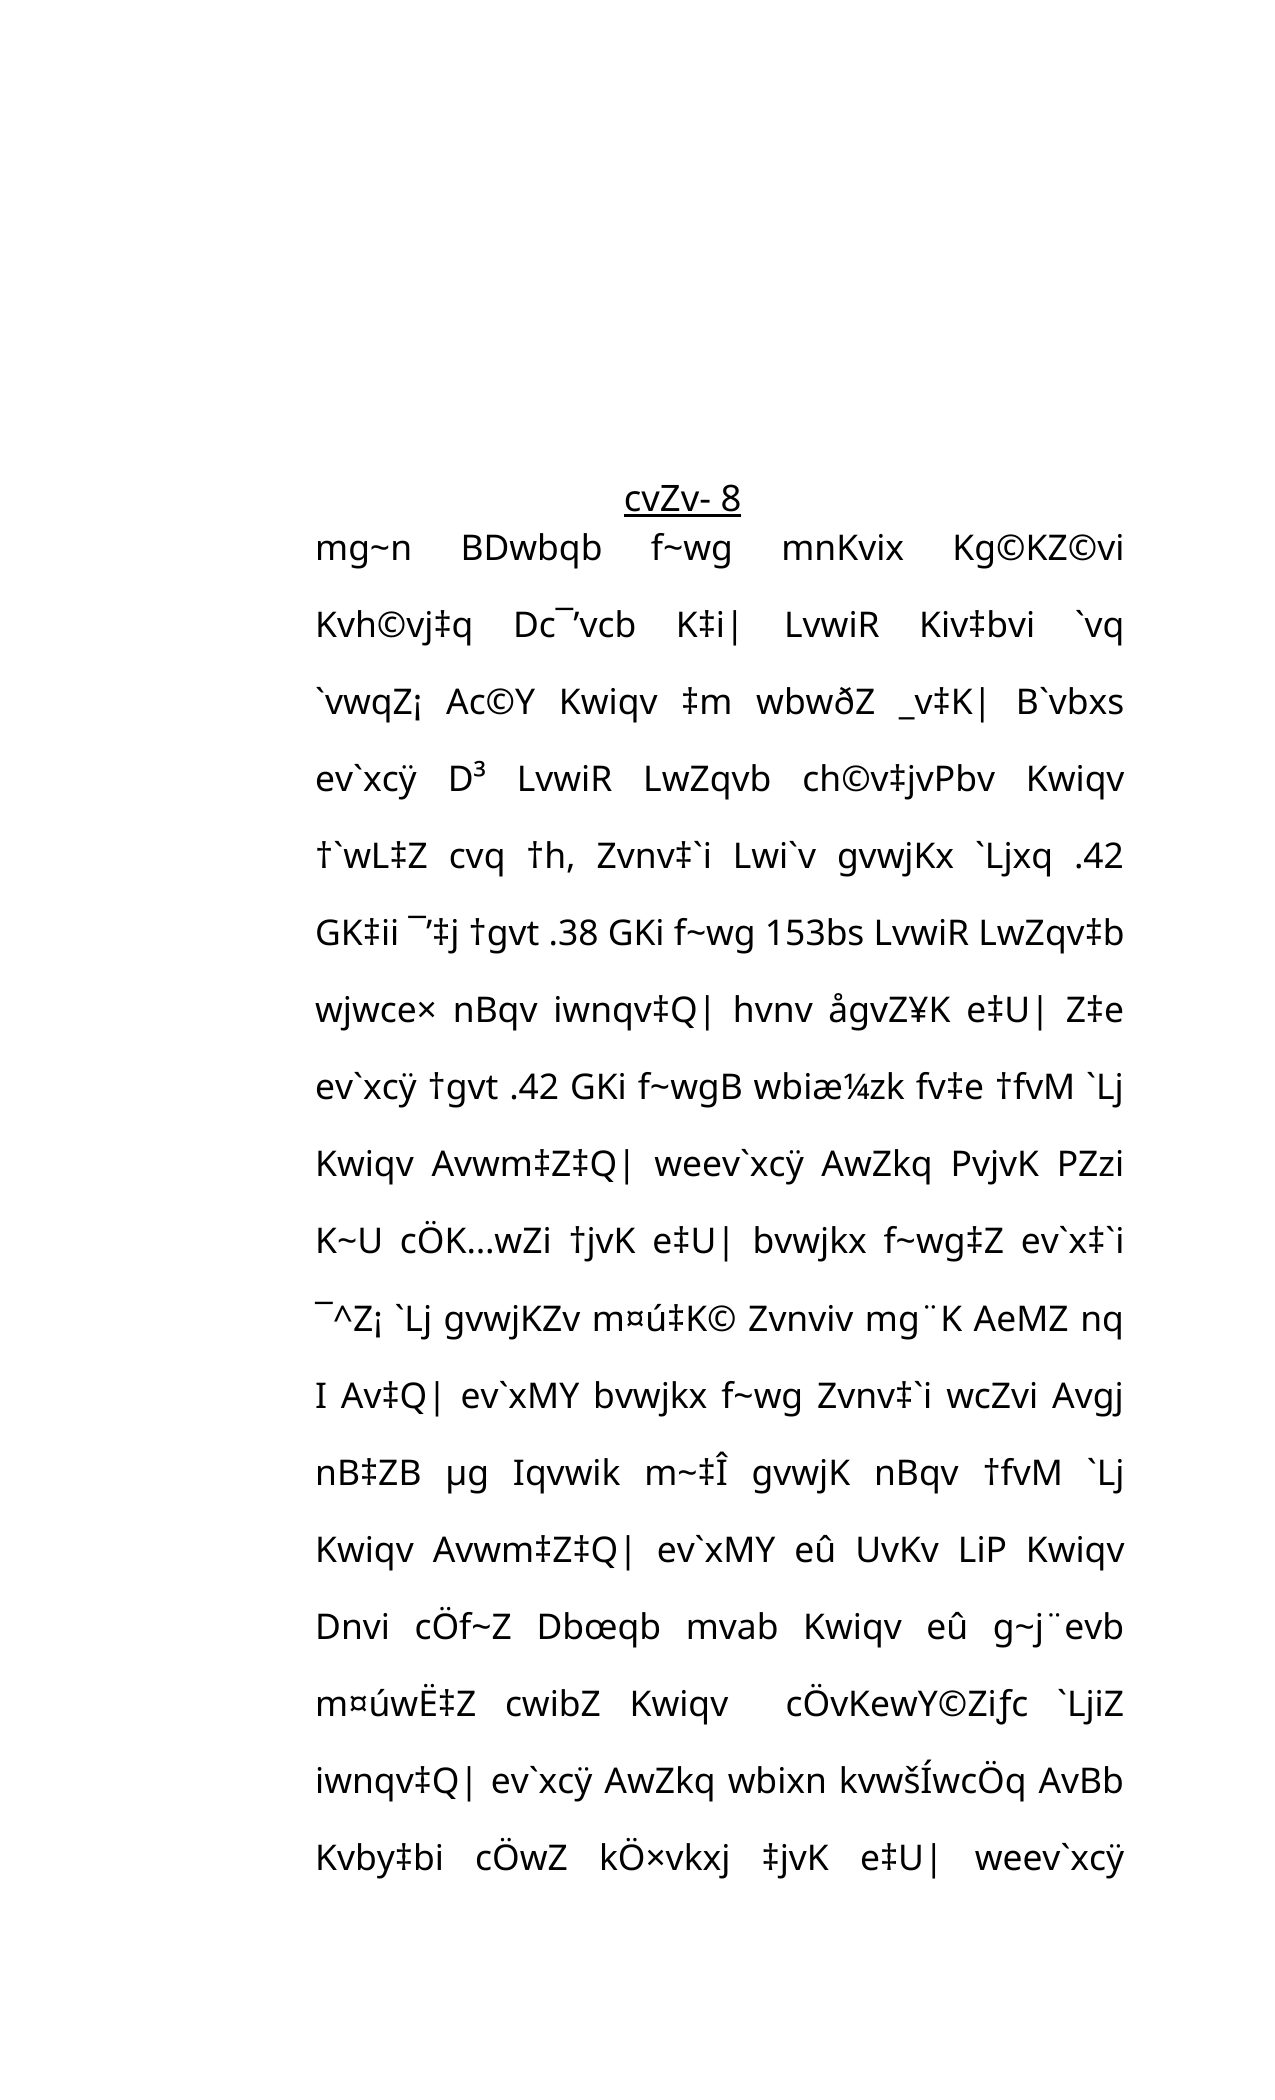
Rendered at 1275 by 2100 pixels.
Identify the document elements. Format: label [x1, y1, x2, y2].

list [277, 522, 1125, 1881]
